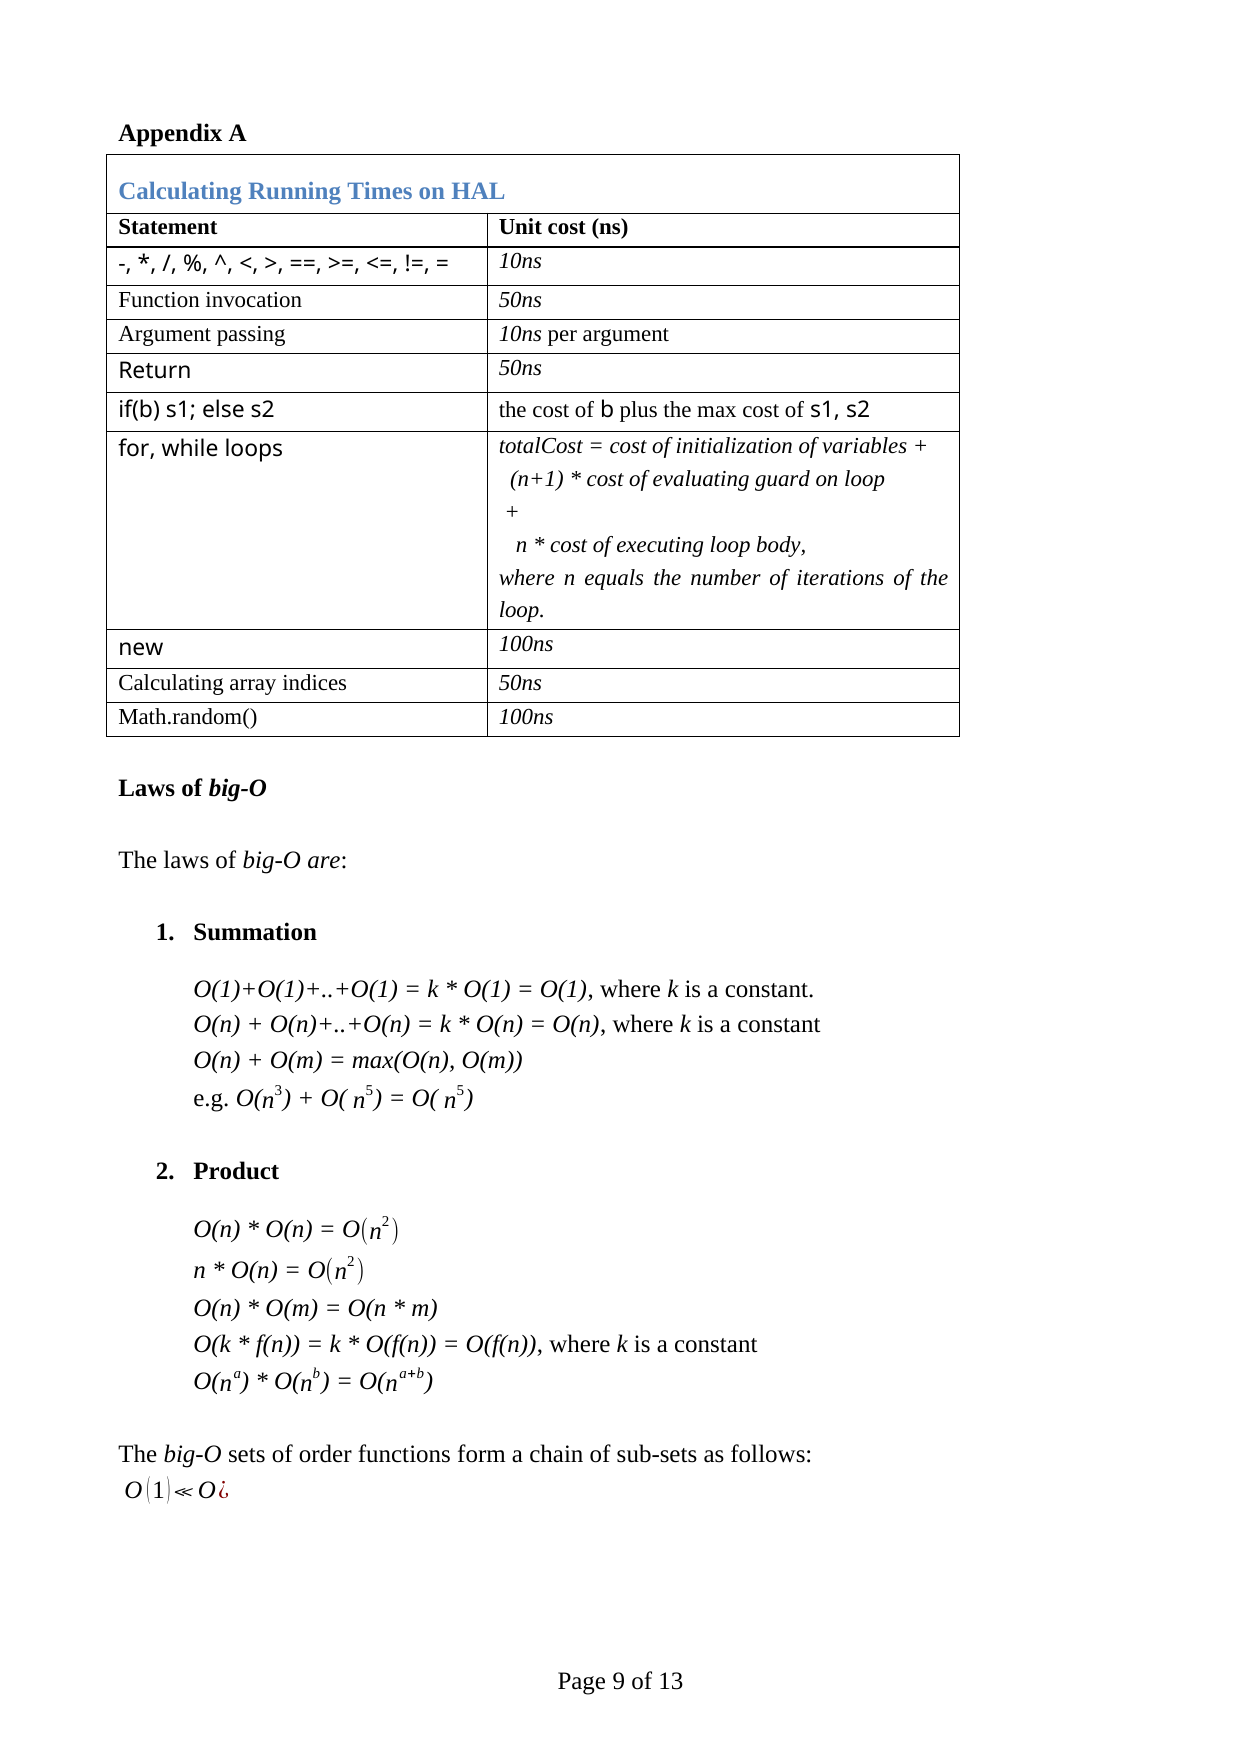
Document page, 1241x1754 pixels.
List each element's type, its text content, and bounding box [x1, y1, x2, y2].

text Laws of big-O [118, 773, 1122, 802]
list Product [156, 1156, 1122, 1184]
table_cell 10ns per argument [488, 320, 959, 353]
text O() * O() = O() [193, 1364, 1122, 1396]
table_cell 50ns [488, 669, 959, 702]
table_cell 50ns [488, 286, 959, 319]
text Appendix A [118, 118, 1122, 147]
table_cell new [107, 630, 487, 668]
text e.g. O() + O( ) = O( ) [193, 1081, 1122, 1113]
table_cell Argument passing [107, 320, 487, 353]
table_cell Math.random() [107, 703, 487, 736]
text O(n) + O(n)+..+O(n) = k * O(n) = O(n), where k is a constant [193, 1009, 1122, 1038]
text O(n) + O(m) = max(O(n), O(m)) [193, 1046, 1122, 1074]
table_cell Unit cost (ns) [488, 214, 959, 246]
text O(1)+O(1)+..+O(1) = k * O(1) = O(1), where k is a constant. [193, 974, 1122, 1002]
table_cell 10ns [488, 248, 959, 285]
table_cell Return [107, 354, 487, 392]
table_cell if(b) s1; else s2 [107, 393, 487, 431]
table_cell for, while loops [107, 432, 487, 629]
table_header Calculating Running Times on HAL [107, 155, 959, 212]
table_cell -, *, /, %, ^, <, >, ==, >=, <=, !=, = [107, 248, 487, 285]
text O(n) * O(n) = O [193, 1212, 1122, 1245]
text n * O(n) = O [193, 1253, 1122, 1286]
list Summation [156, 917, 1122, 946]
table_cell 100ns [488, 630, 959, 668]
table_cell Function invocation [107, 286, 487, 319]
table_cell 100ns [488, 703, 959, 736]
text The big-O sets of order functions form a chain of sub-sets as follows: [118, 1439, 1122, 1468]
table_cell Statement [107, 214, 487, 246]
text O(n) * O(m) = O(n * m) [193, 1293, 1122, 1321]
text The laws of big-O are: [118, 845, 1122, 874]
table_cell Calculating array indices [107, 669, 487, 702]
text O(k * f(n)) = k * O(f(n)) = O(f(n)), where k is a constant [193, 1329, 1122, 1357]
table_cell totalCost = cost of initialization of variables + (n+1) * cost of evaluating guard on loop + n * cost of executing loop body, where n equals the number of iterations of the loop. [488, 432, 959, 629]
table_cell 50ns [488, 354, 959, 392]
table_cell the cost of b plus the max cost of s1, s2 [488, 393, 959, 431]
